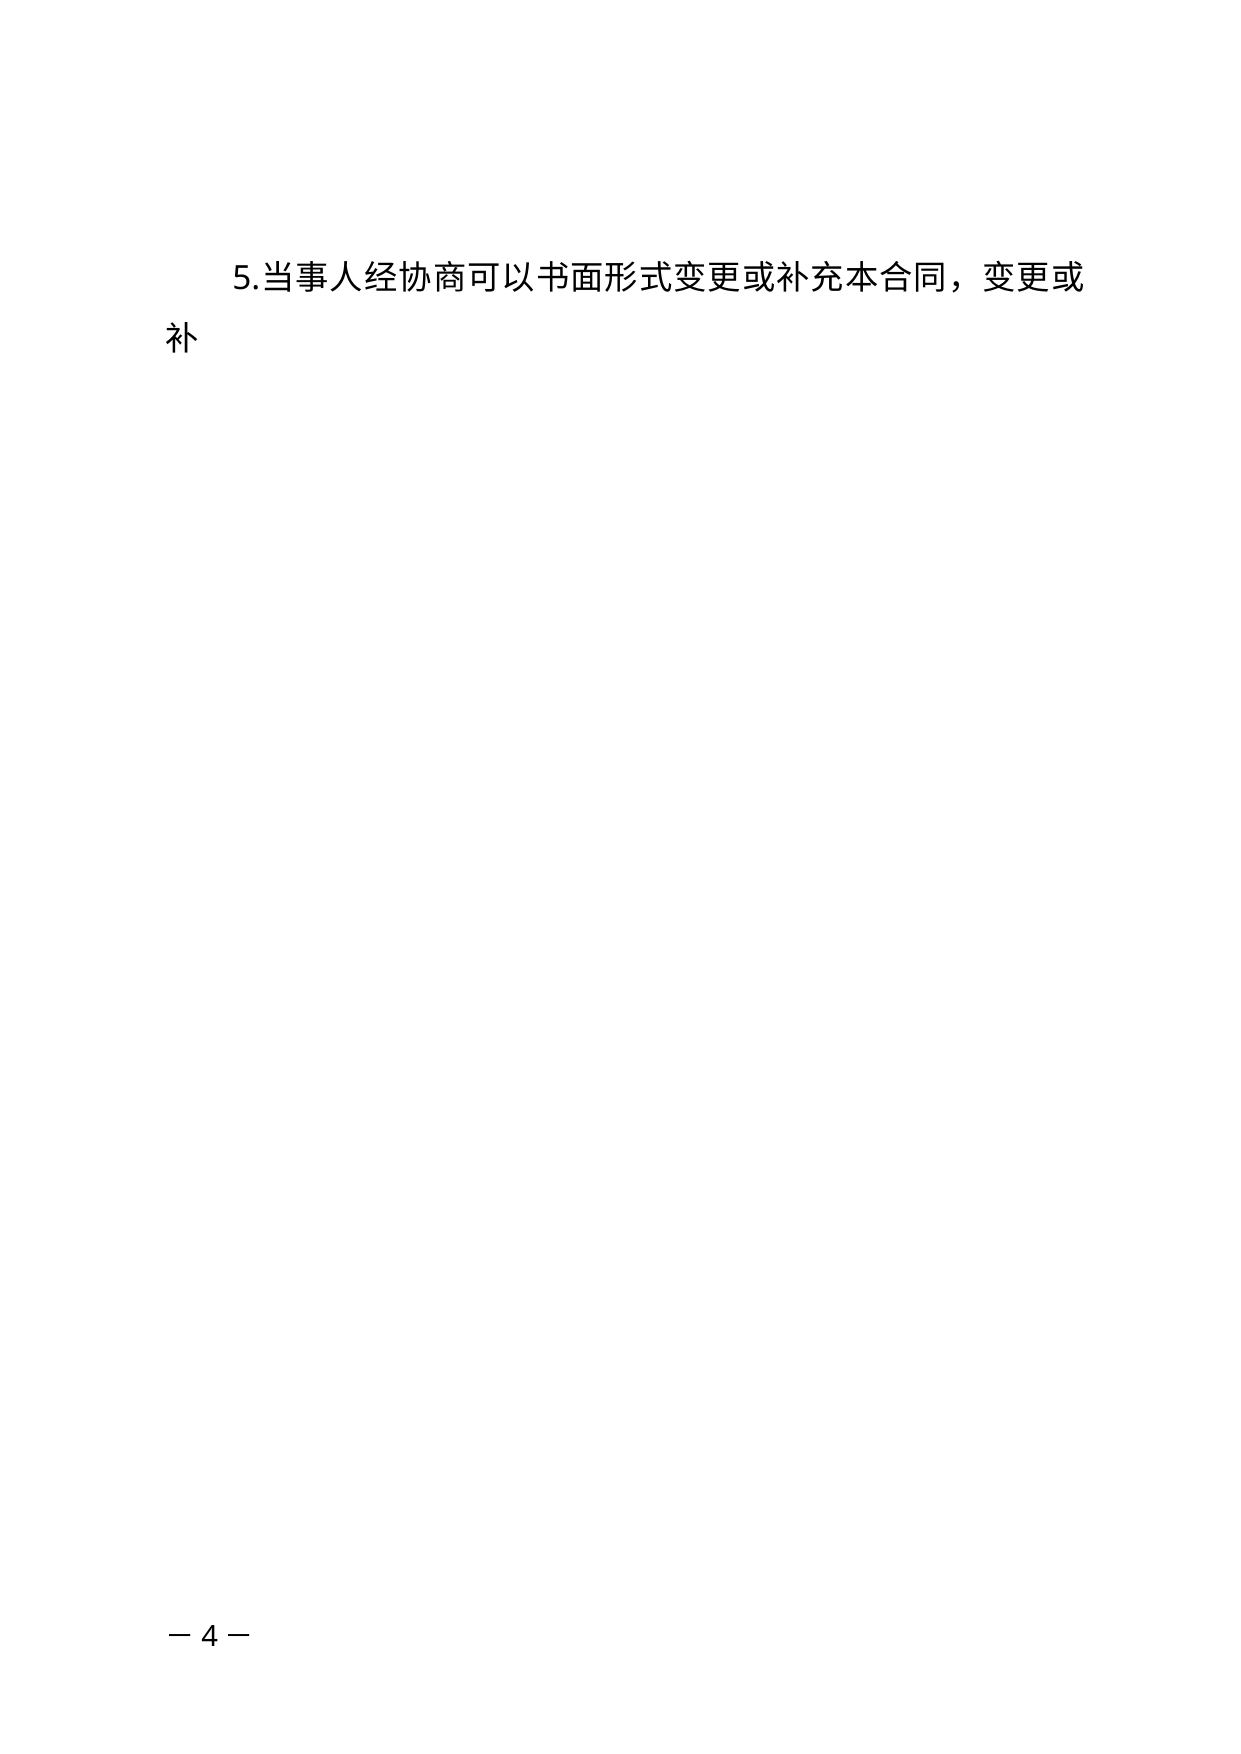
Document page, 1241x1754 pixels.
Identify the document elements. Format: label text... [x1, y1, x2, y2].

list 5.当事人经协商可以书面形式变更或补充本合同，变更或补 [165, 241, 1087, 362]
